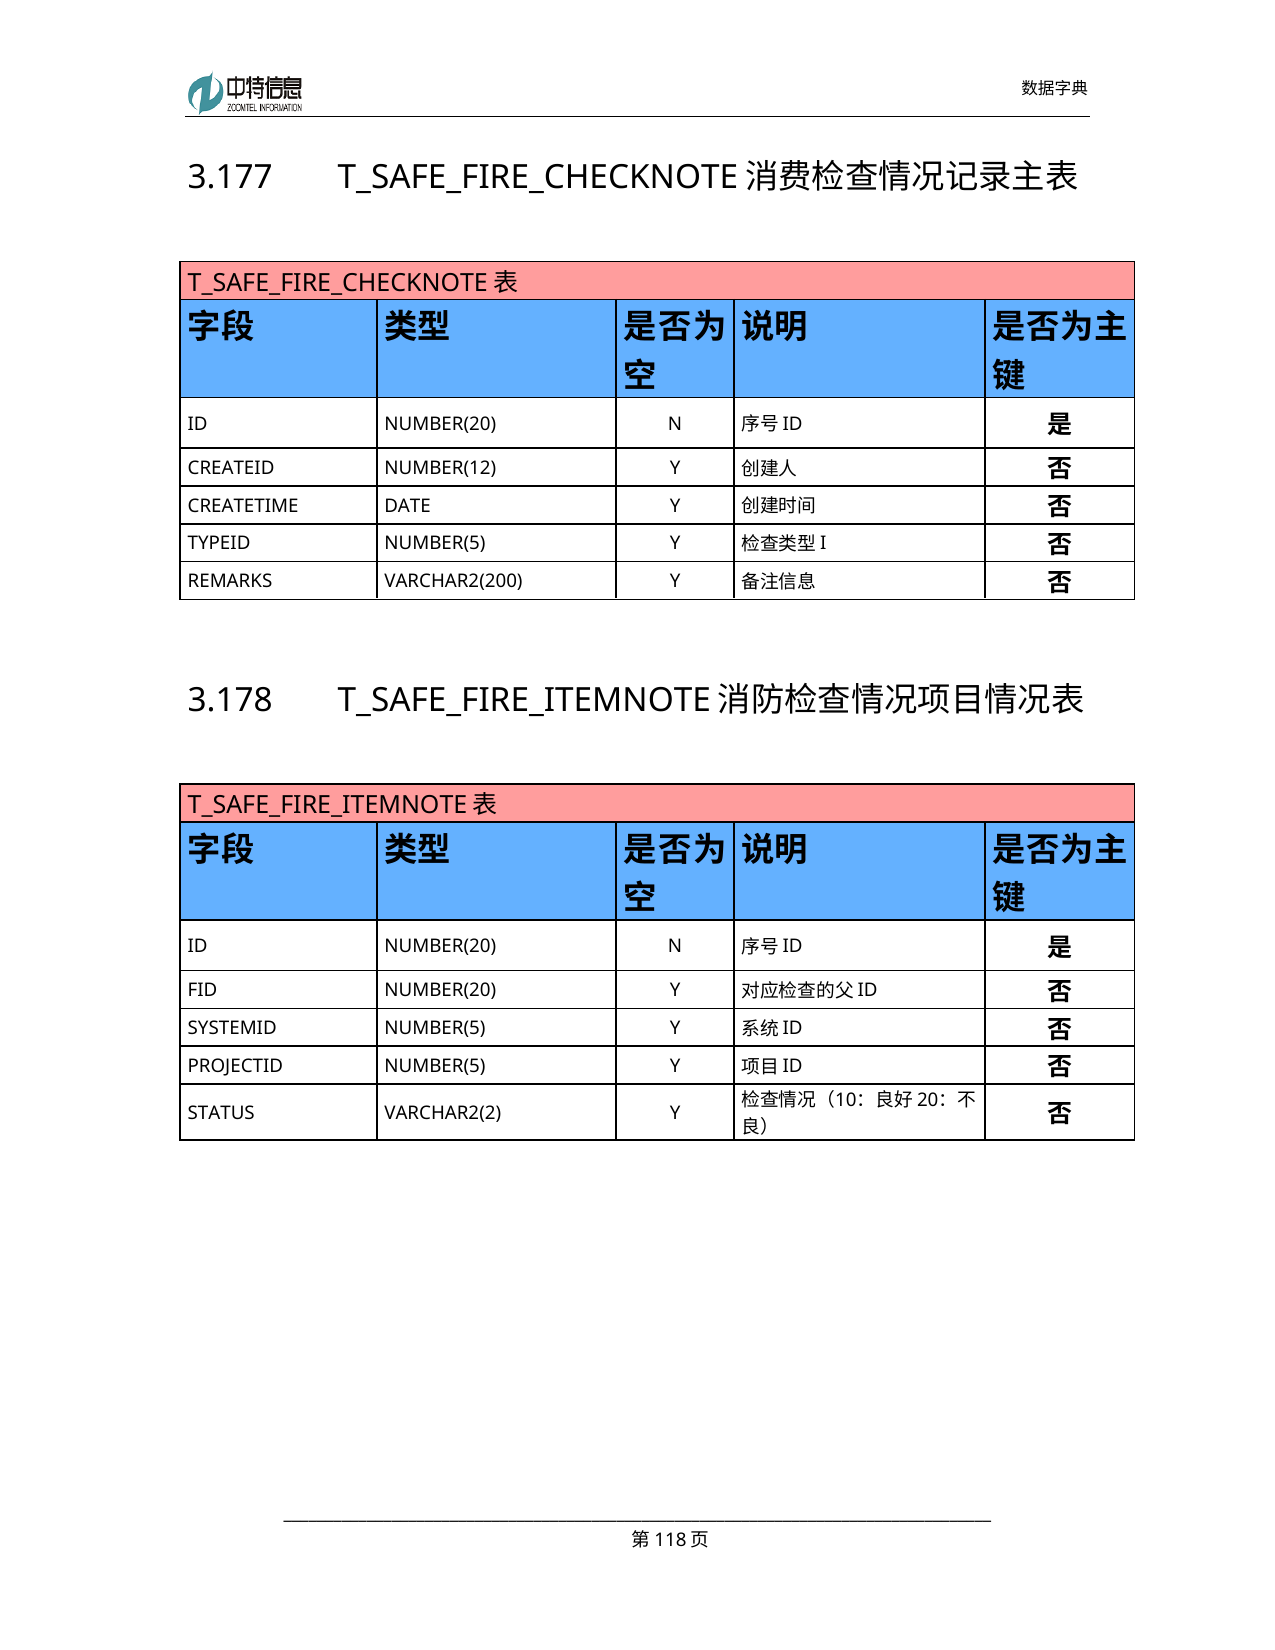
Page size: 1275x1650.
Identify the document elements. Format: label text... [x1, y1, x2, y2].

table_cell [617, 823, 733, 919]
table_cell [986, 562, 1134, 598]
subtitle T_SAFE_FIRE_ITEMNOTE消防检查情况项目情况表 [187, 672, 1087, 721]
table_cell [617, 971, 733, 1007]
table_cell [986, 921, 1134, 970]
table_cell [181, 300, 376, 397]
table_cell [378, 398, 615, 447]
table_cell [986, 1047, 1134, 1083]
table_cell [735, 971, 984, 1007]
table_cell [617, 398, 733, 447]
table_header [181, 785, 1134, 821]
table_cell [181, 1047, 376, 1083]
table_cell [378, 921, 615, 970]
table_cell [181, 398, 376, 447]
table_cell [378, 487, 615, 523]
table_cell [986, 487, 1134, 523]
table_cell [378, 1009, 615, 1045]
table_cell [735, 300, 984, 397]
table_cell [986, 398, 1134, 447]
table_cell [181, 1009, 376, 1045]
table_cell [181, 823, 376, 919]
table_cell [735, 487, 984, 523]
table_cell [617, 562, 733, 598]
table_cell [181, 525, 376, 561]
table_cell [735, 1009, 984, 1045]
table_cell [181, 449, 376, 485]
picture [185, 70, 305, 115]
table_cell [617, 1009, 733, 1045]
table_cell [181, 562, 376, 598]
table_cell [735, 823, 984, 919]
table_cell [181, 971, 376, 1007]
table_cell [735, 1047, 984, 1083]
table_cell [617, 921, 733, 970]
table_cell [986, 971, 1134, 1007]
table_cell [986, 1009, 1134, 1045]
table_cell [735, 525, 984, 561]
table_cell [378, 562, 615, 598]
subtitle T_SAFE_FIRE_CHECKNOTE消费检查情况记录主表 [187, 150, 1087, 198]
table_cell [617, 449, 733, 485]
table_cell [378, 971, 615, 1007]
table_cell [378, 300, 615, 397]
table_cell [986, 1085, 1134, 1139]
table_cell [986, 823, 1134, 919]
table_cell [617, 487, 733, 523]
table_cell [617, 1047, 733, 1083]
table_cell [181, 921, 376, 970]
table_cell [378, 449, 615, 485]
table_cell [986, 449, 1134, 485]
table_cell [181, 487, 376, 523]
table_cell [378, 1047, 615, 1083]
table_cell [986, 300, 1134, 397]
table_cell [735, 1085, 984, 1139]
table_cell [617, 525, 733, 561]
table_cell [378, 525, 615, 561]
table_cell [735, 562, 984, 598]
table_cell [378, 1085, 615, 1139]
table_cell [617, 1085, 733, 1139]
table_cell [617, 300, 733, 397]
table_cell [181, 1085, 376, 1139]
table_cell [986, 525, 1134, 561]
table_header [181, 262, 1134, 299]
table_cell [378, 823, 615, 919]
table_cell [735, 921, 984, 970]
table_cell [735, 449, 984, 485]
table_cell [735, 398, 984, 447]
